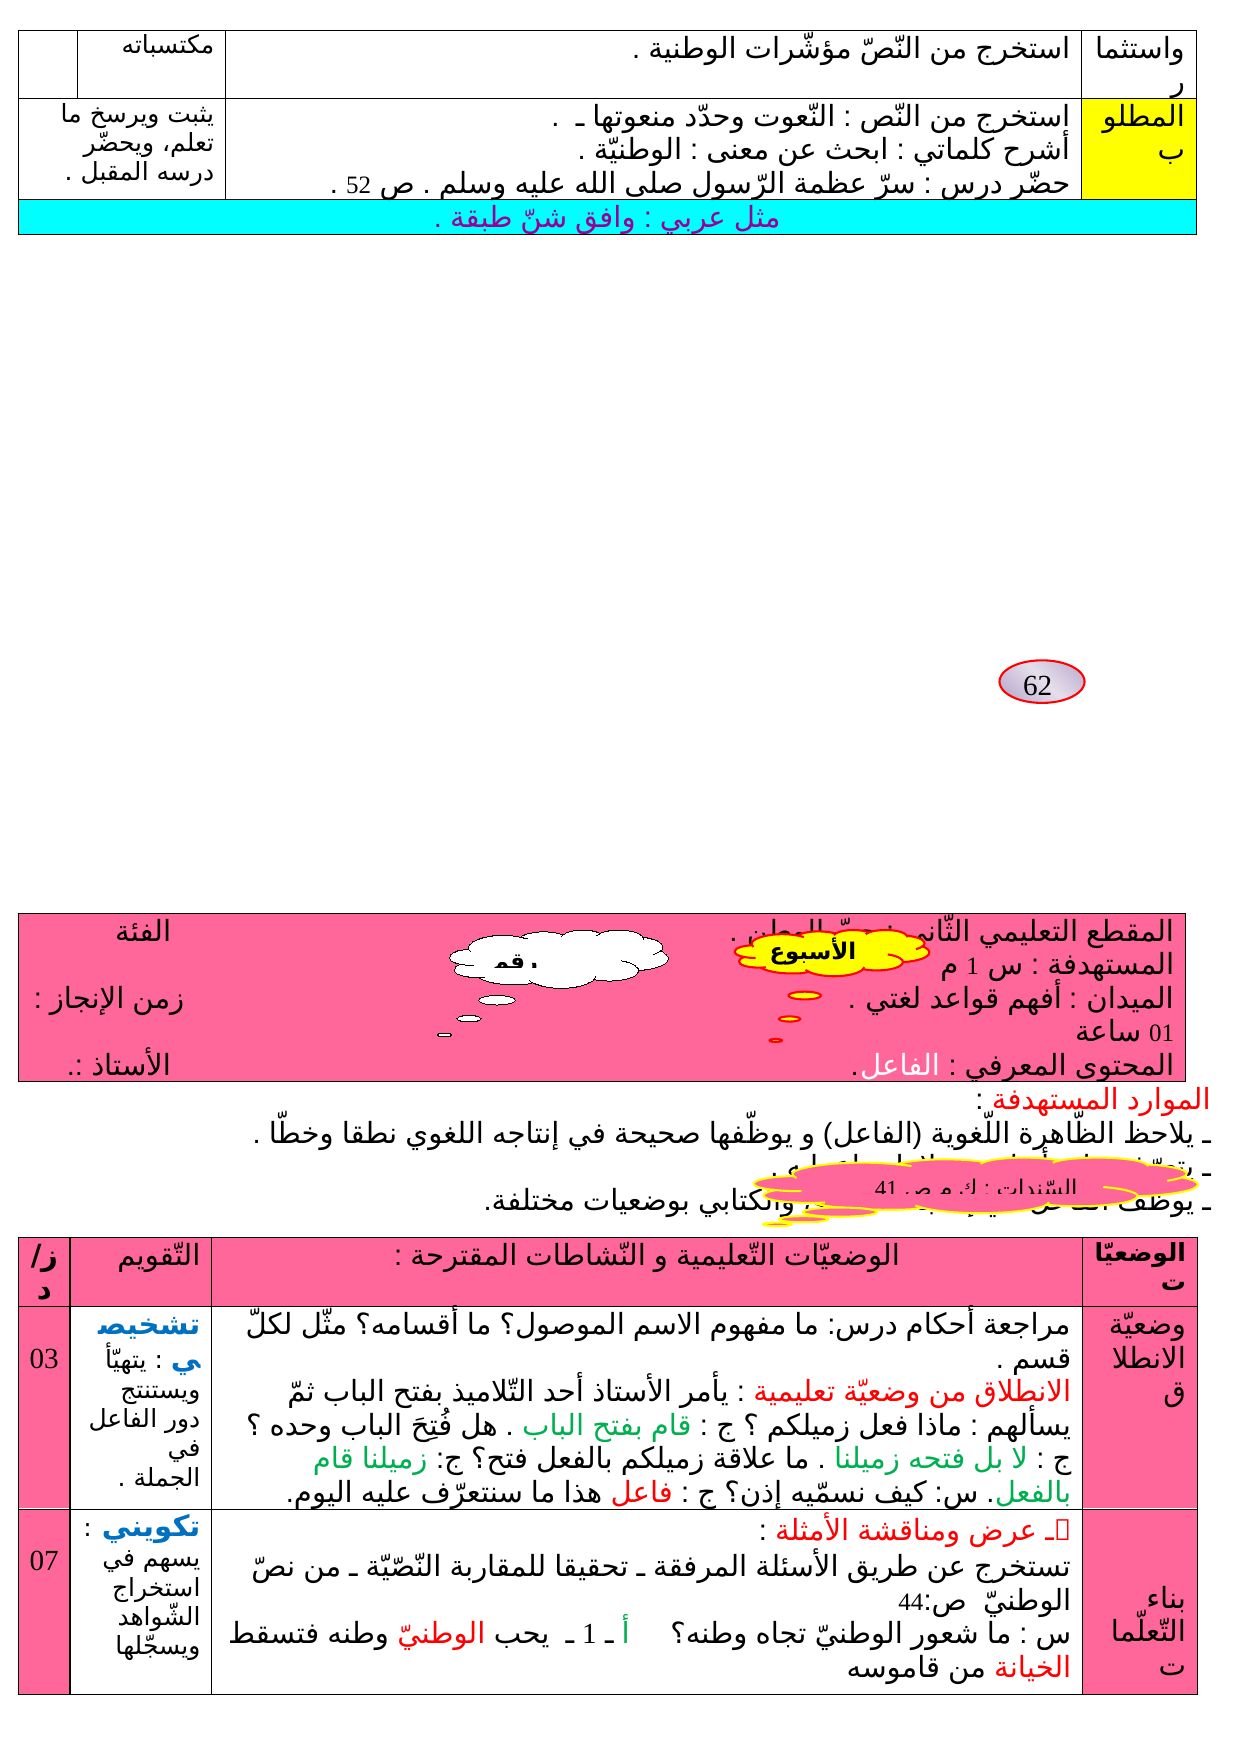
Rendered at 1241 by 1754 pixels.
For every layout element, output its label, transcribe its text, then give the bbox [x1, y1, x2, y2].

table_header ز/د [19, 1238, 69, 1306]
table_cell 08 [19, 31, 77, 98]
table_cell مراجعة أحكام درس: ما مفهوم الاسم الموصول؟ ما أقسامه؟ مثّل لكلّ قسم . الانطلاق من وضعيّة تعليمية : يأمر الأستاذ أحد التّلاميذ بفتح الباب ثمّ يسألهم : ماذا فعل زميلكم ؟ ج : قام بفتح الباب . هل فُتِحَ الباب وحده ؟ ج : لا بل فتحه زميلنا . ما علاقة زميلكم بالفعل فتح؟ ج: زميلنا قام بالفعل. س: كيف نسمّيه إذن؟ ج : فاعل هذا ما سنتعرّف عليه اليوم. [212, 1307, 1082, 1508]
table_cell وضعيّة الانطلاق [1083, 1307, 1197, 1508]
table_cell استخرج من النّص : النّعوت وحدّد منعوتها ـ . أشرح كلماتي : ابحث عن معنى : الوطنيّة . حضّر درس : سرّ عظمة الرّسول صلى الله عليه وسلم . ص 52 . [226, 99, 1081, 199]
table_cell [78, 31, 225, 98]
table_cell المطلوب [1082, 99, 1196, 199]
table_cell مثل عربي : وافق شنّ طبقة . [19, 200, 1196, 234]
table_cell تشخيصي : يتهيّأ ويستنتج دور الفاعل في الجملة . [71, 1307, 211, 1508]
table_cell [19, 1510, 69, 1694]
table_header الوضعيّات [1083, 1238, 1197, 1306]
table_cell بناء التّعلّمات [1083, 1510, 1197, 1694]
table_cell يثبت ويرسخ ما تعلم، ويحضّر درسه المقبل . [19, 99, 225, 199]
table_cell ت ختامي واستثمار [1082, 31, 1196, 98]
table_header المقطع التعليمي الثّاني : حبّ الوطن . الفئة المستهدفة : س 1 م الميدان : أفهم قواعد لغتي . زمن الإنجاز : 01 ساعة المحتوى المعرفي : الفاعل. الأستاذ :. [19, 914, 1185, 1081]
table_header الوضعيّات التّعليمية و النّشاطات المقترحة : [212, 1238, 1082, 1306]
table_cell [212, 1510, 1082, 1694]
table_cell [71, 1510, 211, 1694]
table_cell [226, 31, 1081, 98]
table_cell 03 [19, 1307, 69, 1508]
table_header التّقويم [71, 1238, 211, 1306]
text الموارد المستهدفة : ـ يلاحظ الظّاهرة اللّغوية (الفاعل) و يوظّفها صحيحة في إنتاجه اللغوي نطقا وخطّا . ـ يتعرّف على أنواعه وعلامات إعرابه . ـ يوظّف الفاعل في إنتاجه الشفويّ والكتابي بوضعيات مختلفة. [29, 1082, 1211, 1216]
